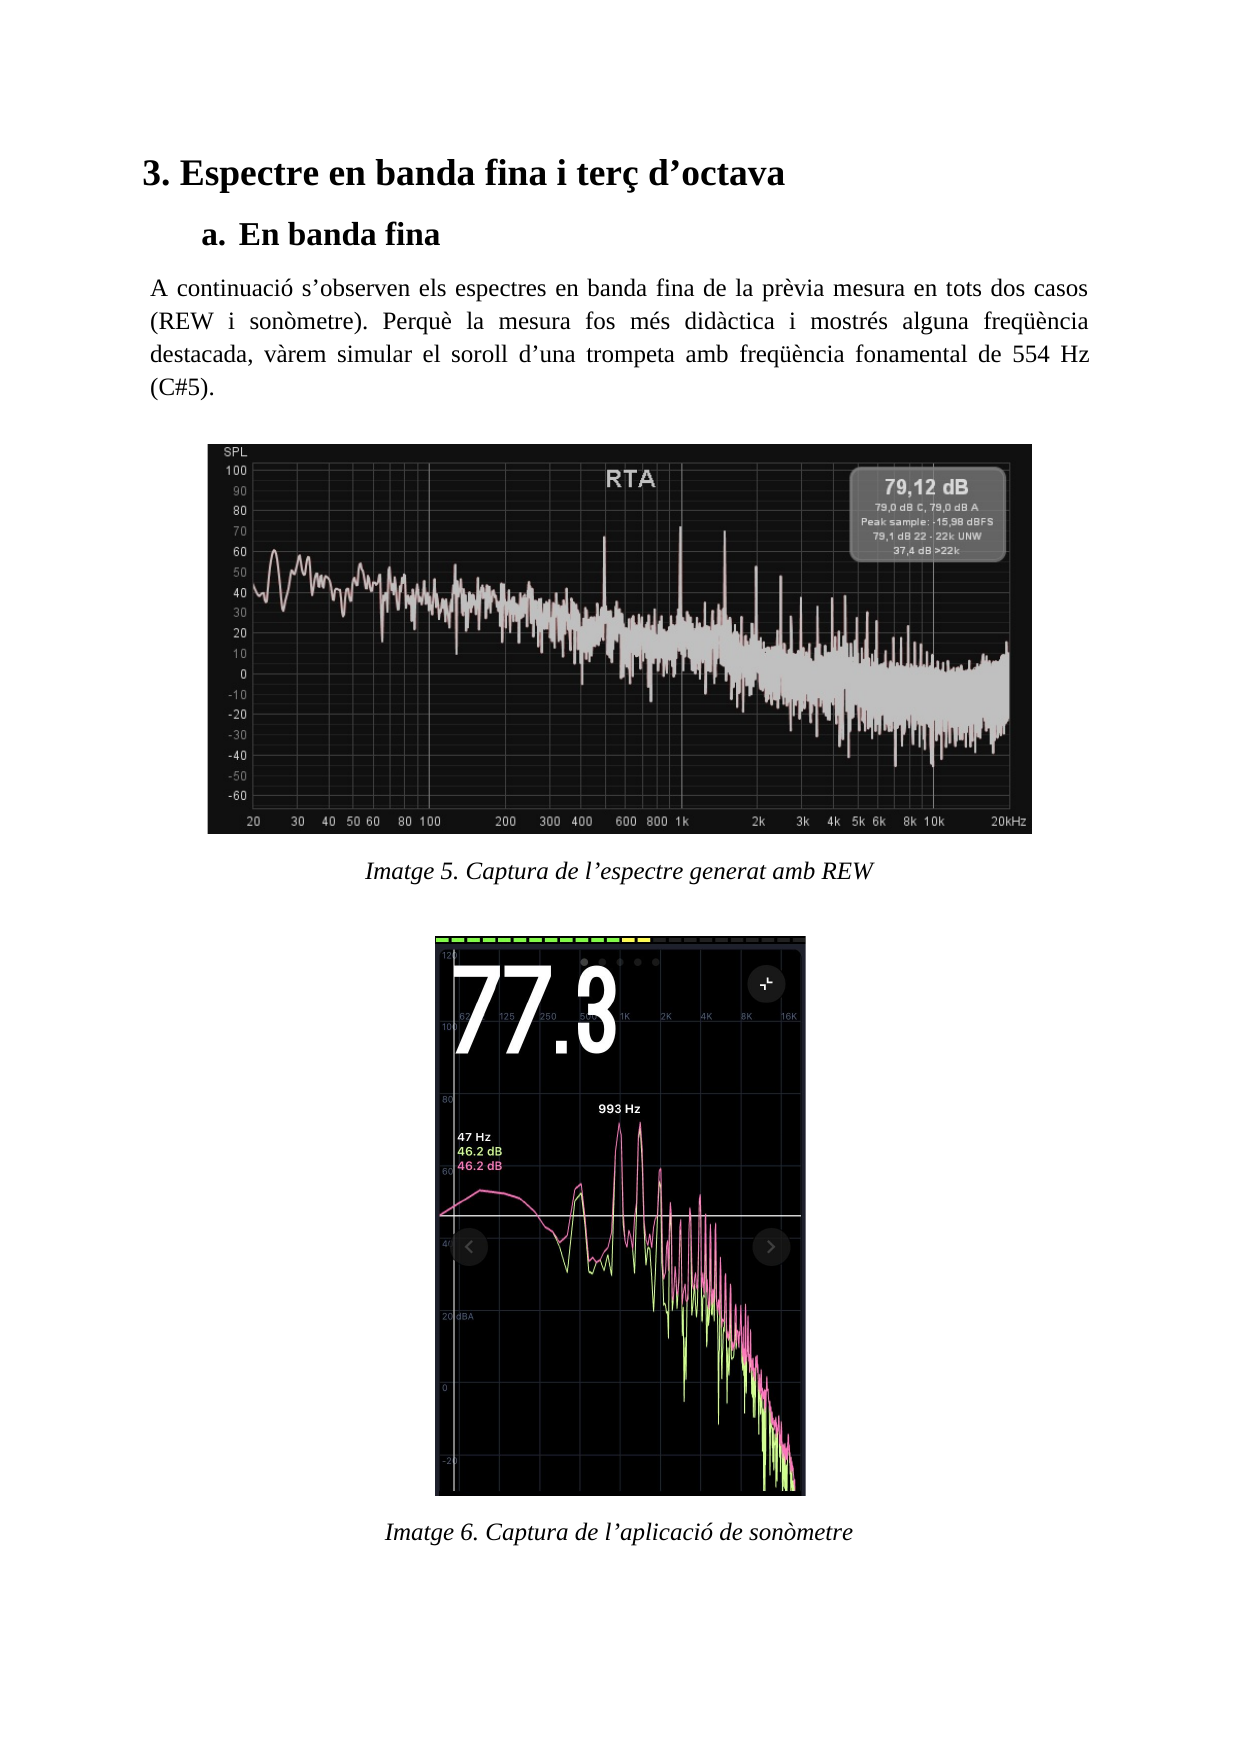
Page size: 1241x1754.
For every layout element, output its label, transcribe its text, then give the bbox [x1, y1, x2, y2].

list Espectre en banda fina i terç d’octava [142, 150, 1090, 193]
picture [435, 936, 806, 1496]
list En banda fina [201, 214, 1090, 252]
picture [207, 444, 1032, 834]
text A continuació s’observen els espectres en banda fina de la prèvia mesura en tots dos casos (REW i sonòmetre). Perquè la mesura fos més didàctica i mostrés alguna freqüència destacada, vàrem simular el soroll d’una trompeta amb freqüència fonamental de 554 Hz (C#5). [150, 273, 1090, 401]
text Imatge 6. Captura de l’aplicació de sonòmetre [150, 1517, 1090, 1546]
